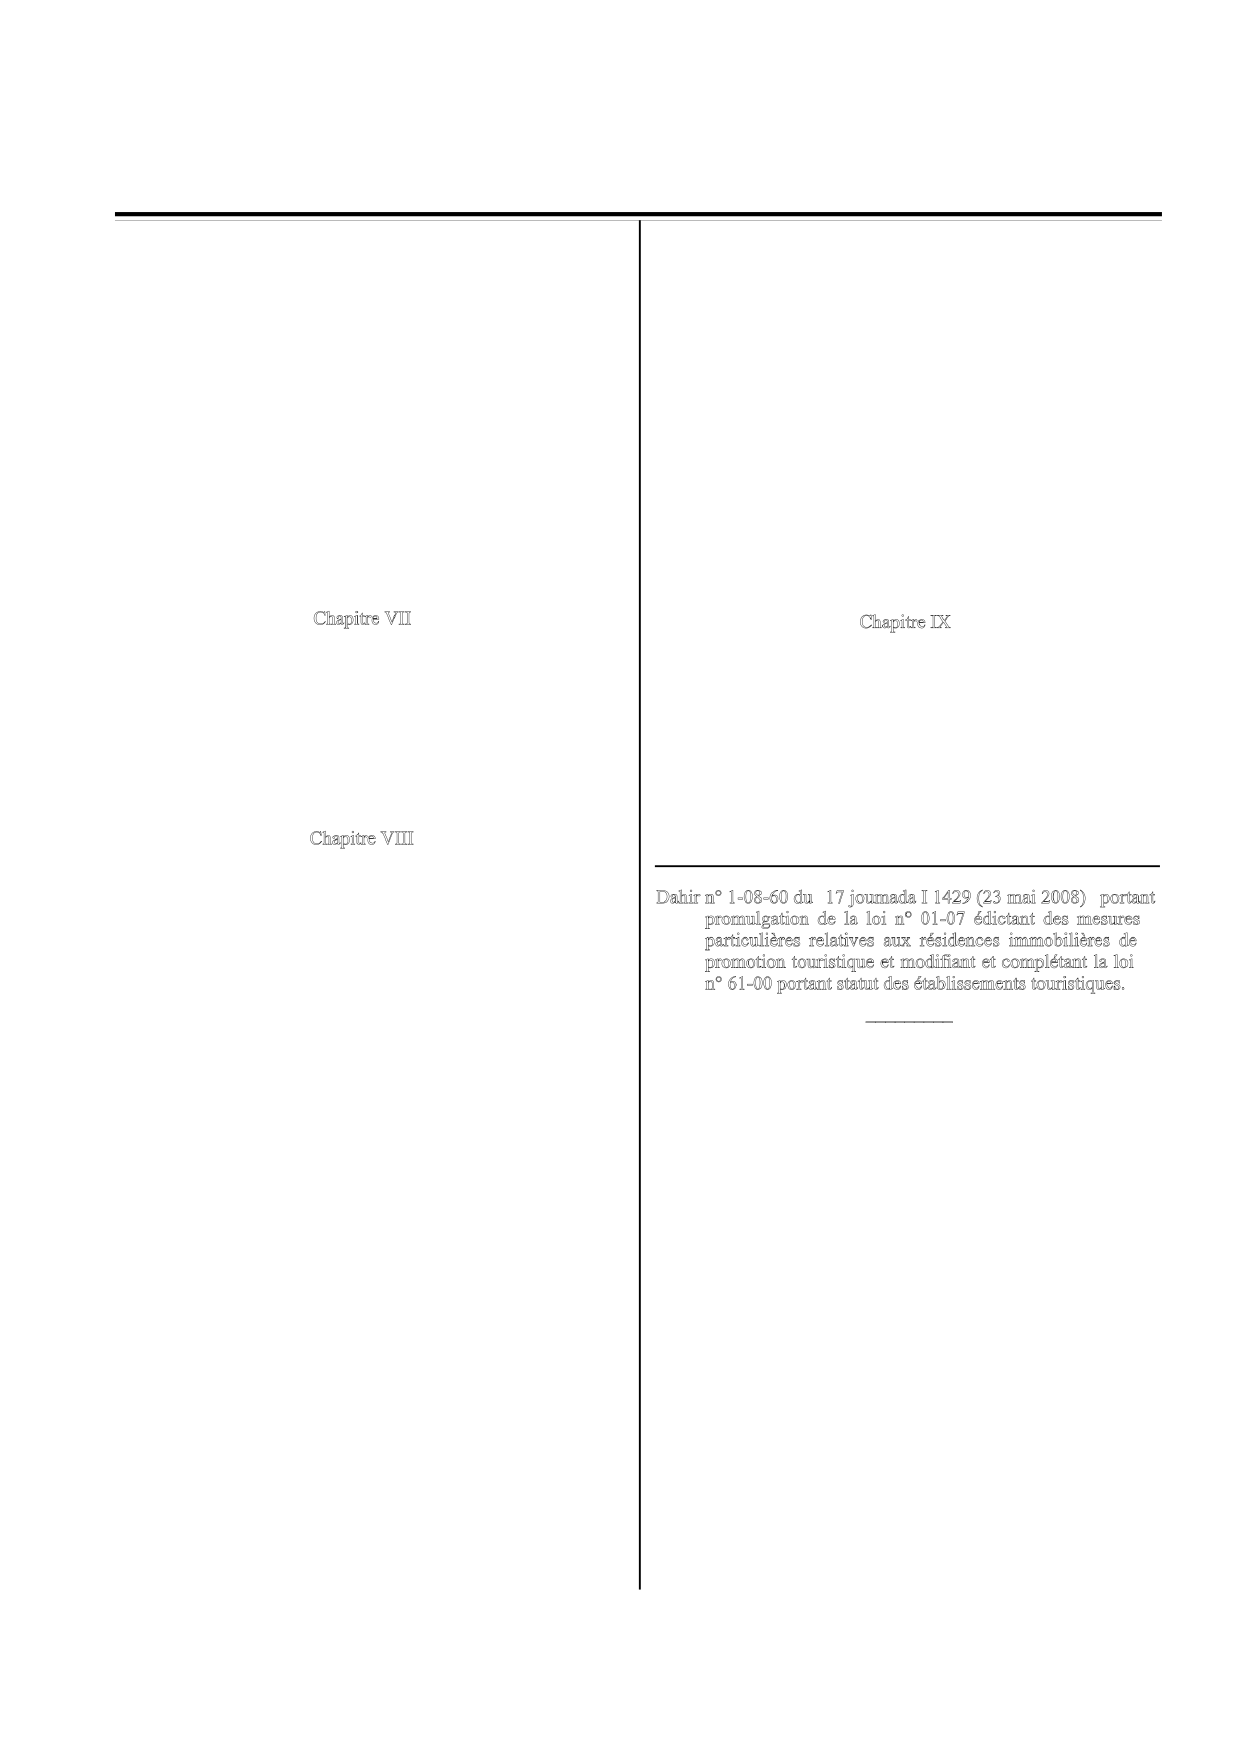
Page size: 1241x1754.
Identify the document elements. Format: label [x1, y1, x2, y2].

picture [114, 212, 1163, 1590]
